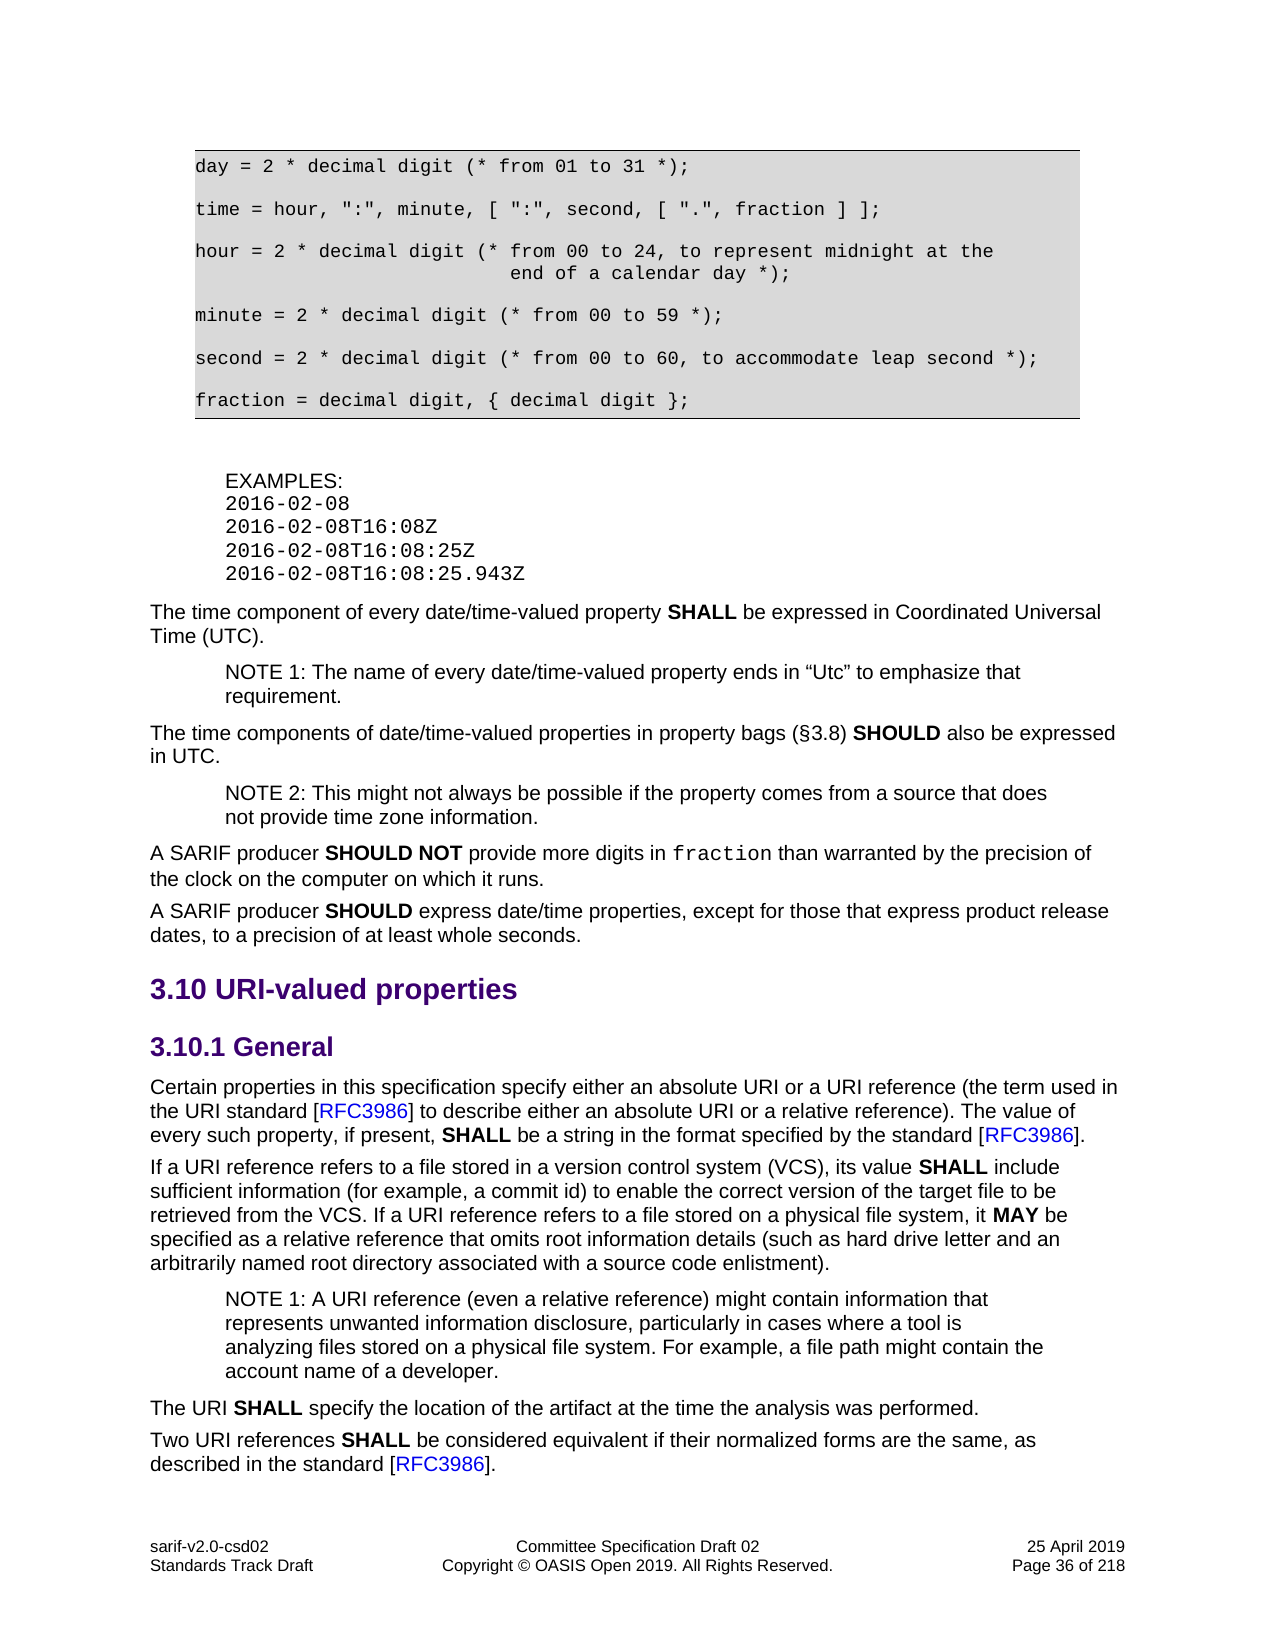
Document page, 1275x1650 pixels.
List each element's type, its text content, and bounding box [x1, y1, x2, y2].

text day = 2 * decimal digit (* from 01 to 31 *); [195, 151, 1080, 171]
text The time component of every date/time-valued property SHALL be expressed in Coordinated Universal Time (UTC). [150, 599, 1125, 647]
text EXAMPLES: 2016-02-08 2016-02-08T16:08Z 2016-02-08T16:08:25Z 2016-02-08T16:08:25.943Z [225, 468, 1050, 587]
text A SARIF producer SHOULD express date/time properties, except for those that express product release dates, to a precision of at least whole seconds. [150, 899, 1125, 947]
text The URI SHALL specify the location of the artifact at the time the analysis was performed. [150, 1395, 1125, 1419]
text fraction = decimal digit, { decimal digit }; [195, 384, 1080, 418]
subtitle URI-valued properties [150, 972, 1125, 1006]
text end of a calendar day *); [195, 256, 1080, 277]
text A SARIF producer SHOULD NOT provide more digits in fraction than warranted by the precision of the clock on the computer on which it runs. [150, 841, 1125, 891]
text time = hour, ":", minute, [ ":", second, [ ".", fraction ] ]; [195, 192, 1080, 214]
text The time components of date/time-valued properties in property bags (§3.8) SHOULD also be expressed in UTC. [150, 720, 1125, 768]
text hour = 2 * decimal digit (* from 00 to 24, to represent midnight at the [195, 235, 1080, 256]
subtitle General [150, 1031, 1125, 1062]
text NOTE 2: This might not always be possible if the property comes from a source that does not provide time zone information. [225, 781, 1050, 829]
text second = 2 * decimal digit (* from 00 to 60, to accommodate leap second *); [195, 341, 1080, 362]
text Two URI references SHALL be considered equivalent if their normalized forms are the same, as described in the standard [RFC3986]. [150, 1428, 1125, 1476]
text NOTE 1: The name of every date/time-valued property ends in “Utc” to emphasize that requirement. [225, 660, 1050, 708]
text Certain properties in this specification specify either an absolute URI or a URI reference (the term used in the URI standard [RFC3986] to describe either an absolute URI or a relative reference). The value of every such property, if present, SHALL be a string in the format specified by the standard [RFC3986]. [150, 1074, 1125, 1146]
text minute = 2 * decimal digit (* from 00 to 59 *); [195, 299, 1080, 320]
